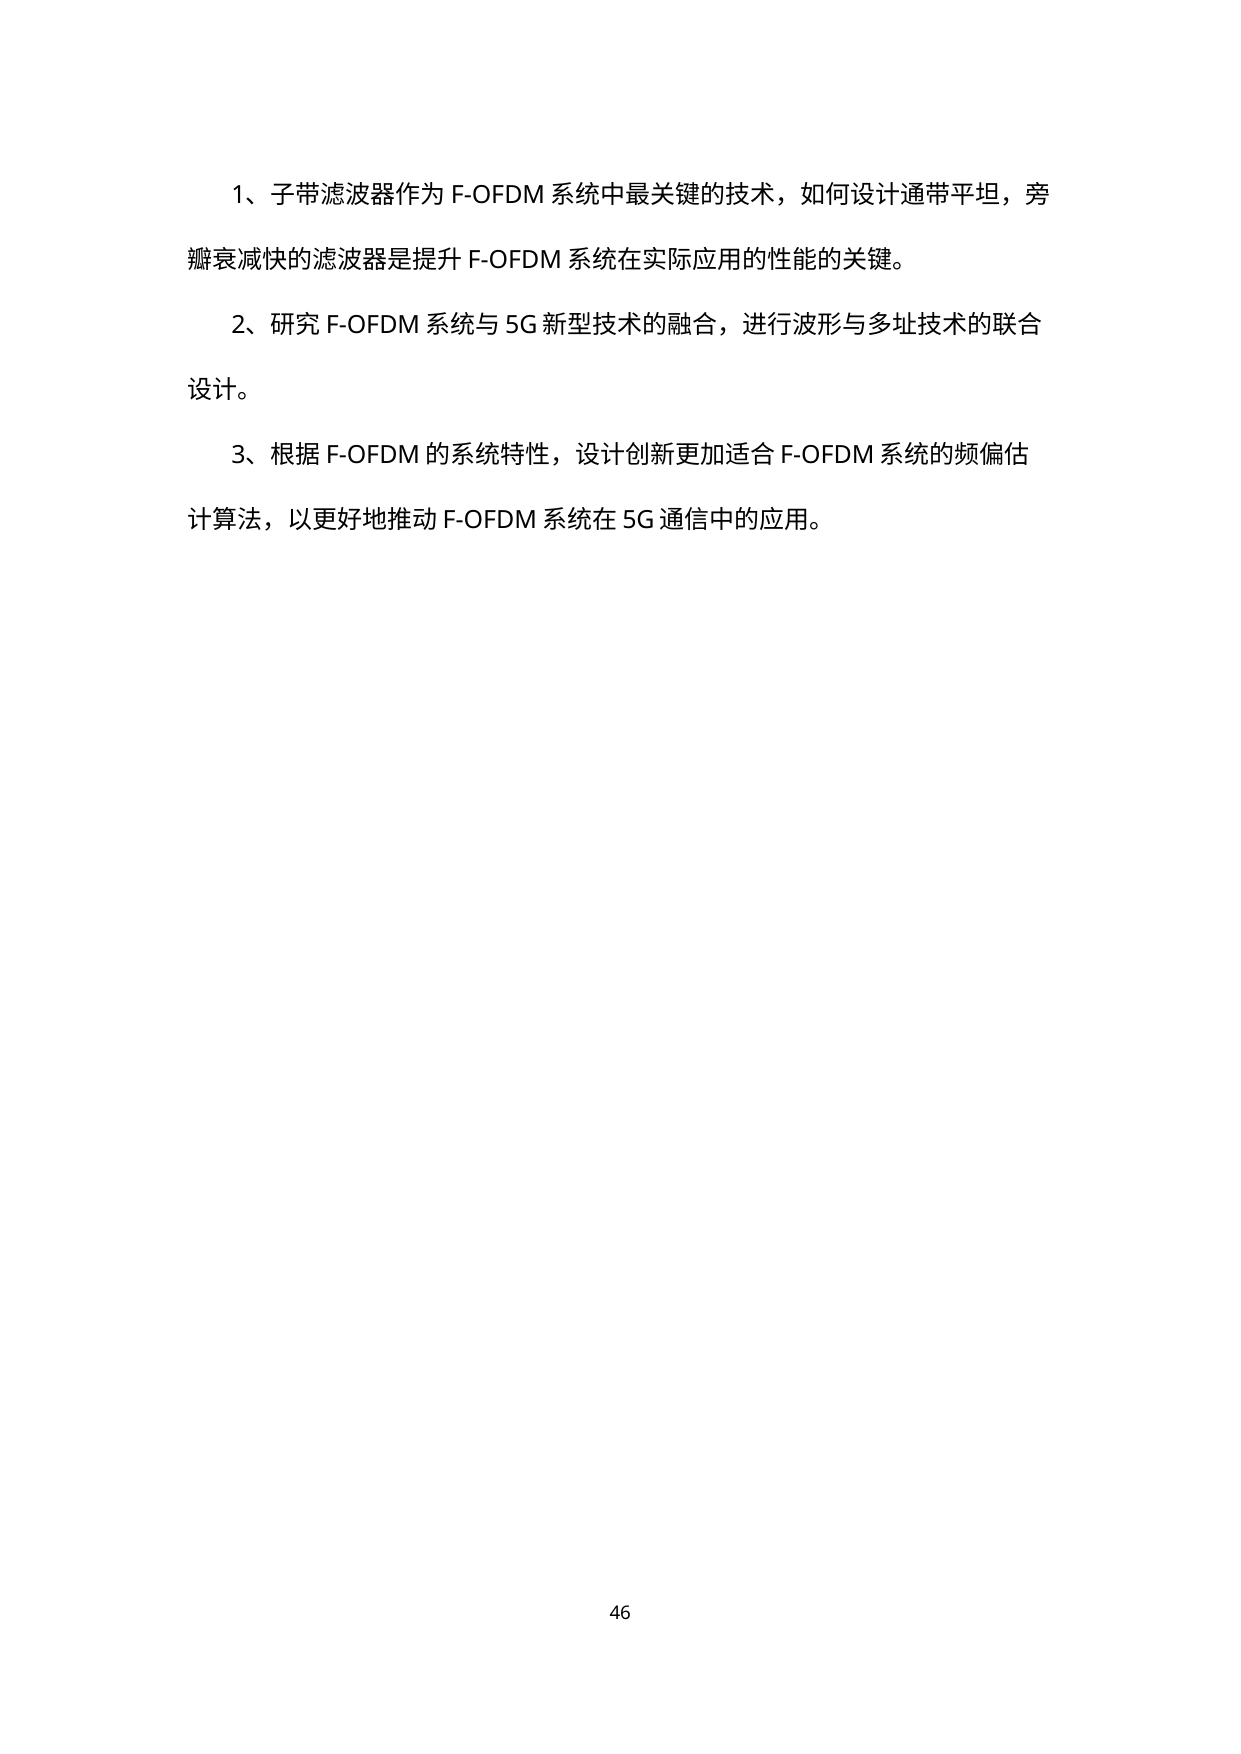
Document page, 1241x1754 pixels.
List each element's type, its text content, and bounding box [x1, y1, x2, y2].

text 1、子带滤波器作为F-OFDM系统中最关键的技术，如何设计通带平坦，旁瓣衰减快的滤波器是提升F-OFDM系统在实际应用的性能的关键。 [187, 160, 1053, 290]
text 3、根据F-OFDM的系统特性，设计创新更加适合F-OFDM系统的频偏估计算法，以更好地推动F-OFDM系统在5G通信中的应用。 [187, 420, 1053, 550]
text 2、研究F-OFDM系统与5G新型技术的融合，进行波形与多址技术的联合设计。 [187, 290, 1053, 420]
